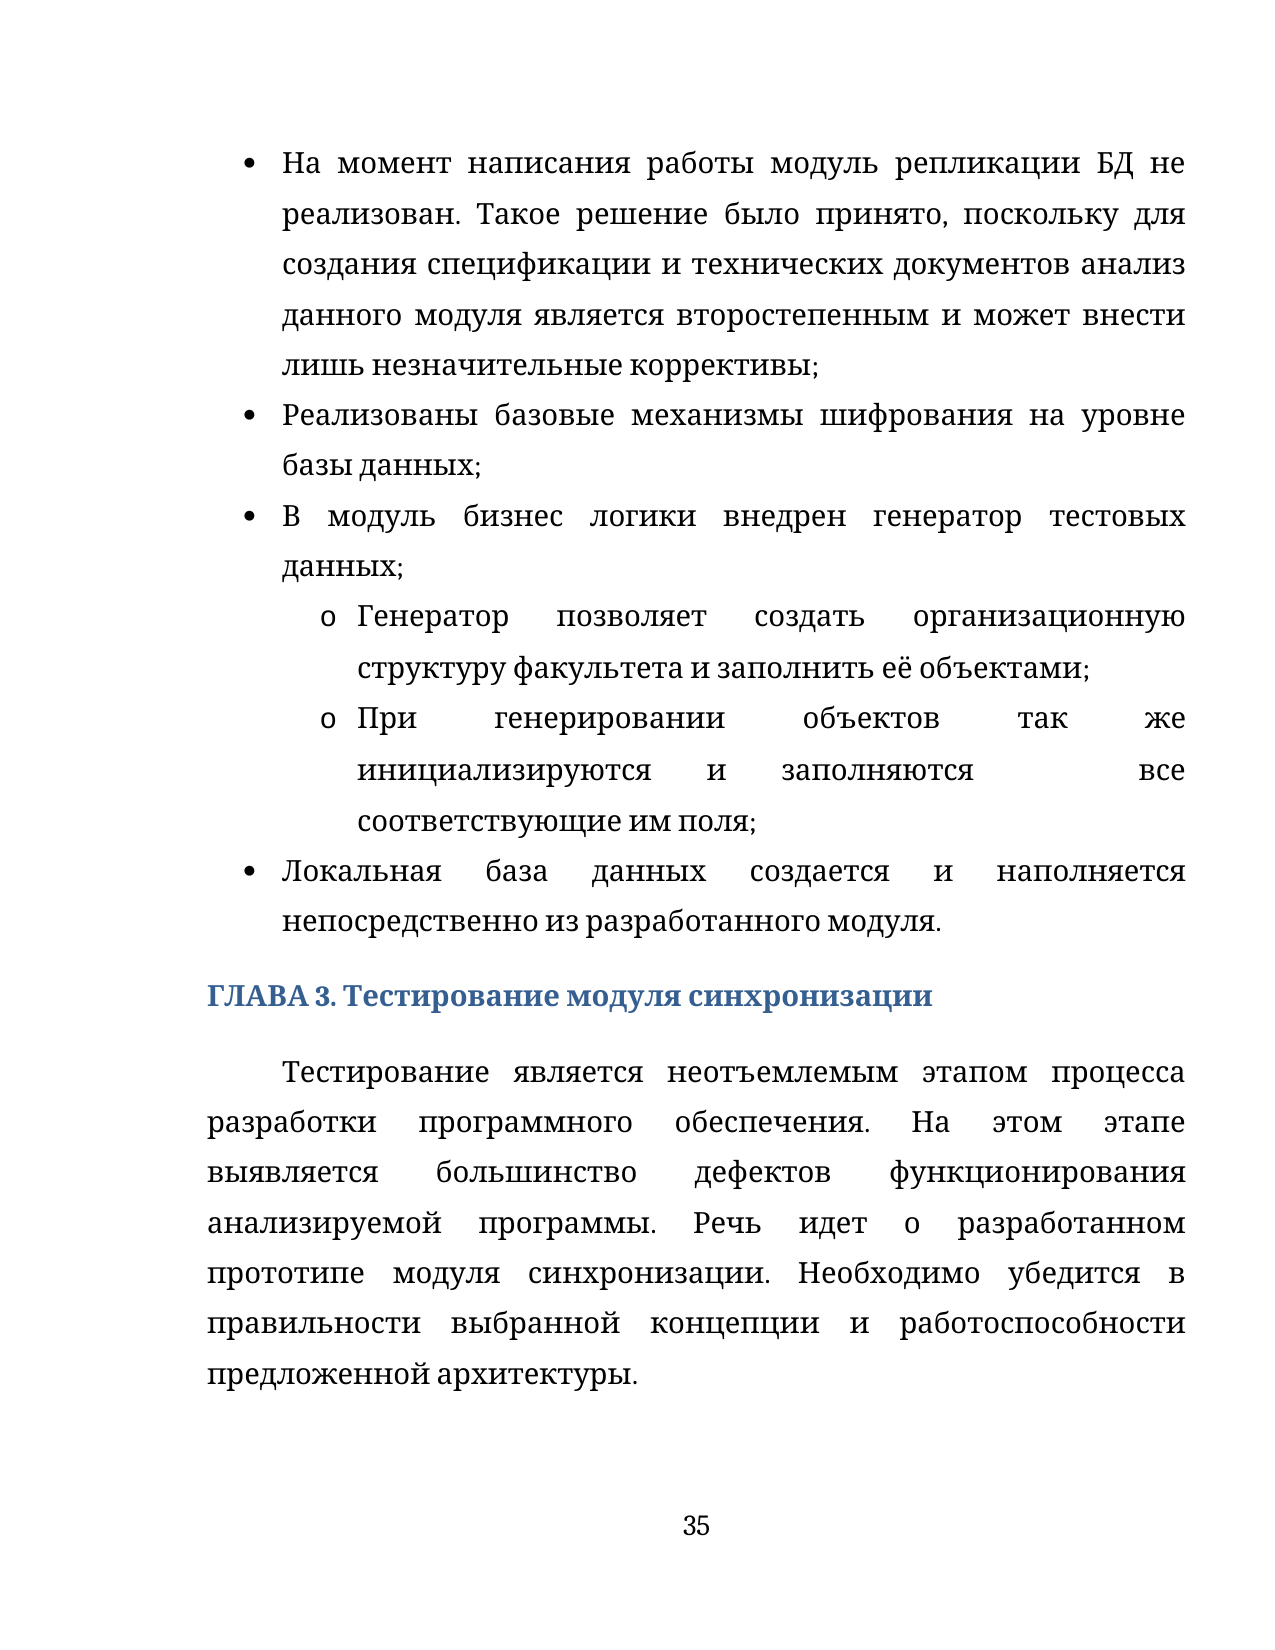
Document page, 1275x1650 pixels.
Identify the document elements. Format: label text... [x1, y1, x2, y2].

list На момент написания работы модуль репликации БД не реализован. Такое решение было принято, поскольку для создания спецификации и технических документов анализ данного модуля является второстепенным и может внести лишь незначительные коррективы; [244, 148, 1186, 382]
list Реализованы базовые механизмы шифрования на уровне базы данных; [244, 399, 1186, 483]
text Тестирование является неотъемлемым этапом процесса разработки программного обеспечения. На этом этапе выявляется большинство дефектов функционирования анализируемой программы. Речь идет о разработанном прототипе модуля синхронизации. Необходимо убедится в правильности выбранной концепции и работоспособности предложенной архитектуры. [207, 1056, 1186, 1391]
list Генератор позволяет создать организационную структуру факультета и заполнить её объектами; [319, 601, 1186, 686]
subtitle ГЛАВА 3. Тестирование модуля синхронизации [207, 981, 1186, 1014]
list При генерировании объектов так же инициализируются и заполняются все соответствующие им поля; [319, 703, 1186, 838]
list В модуль бизнес логики внедрен генератор тестовых данных; [244, 500, 1186, 584]
list Локальная база данных создается и наполняется непосредственно из разработанного модуля. [244, 855, 1186, 939]
